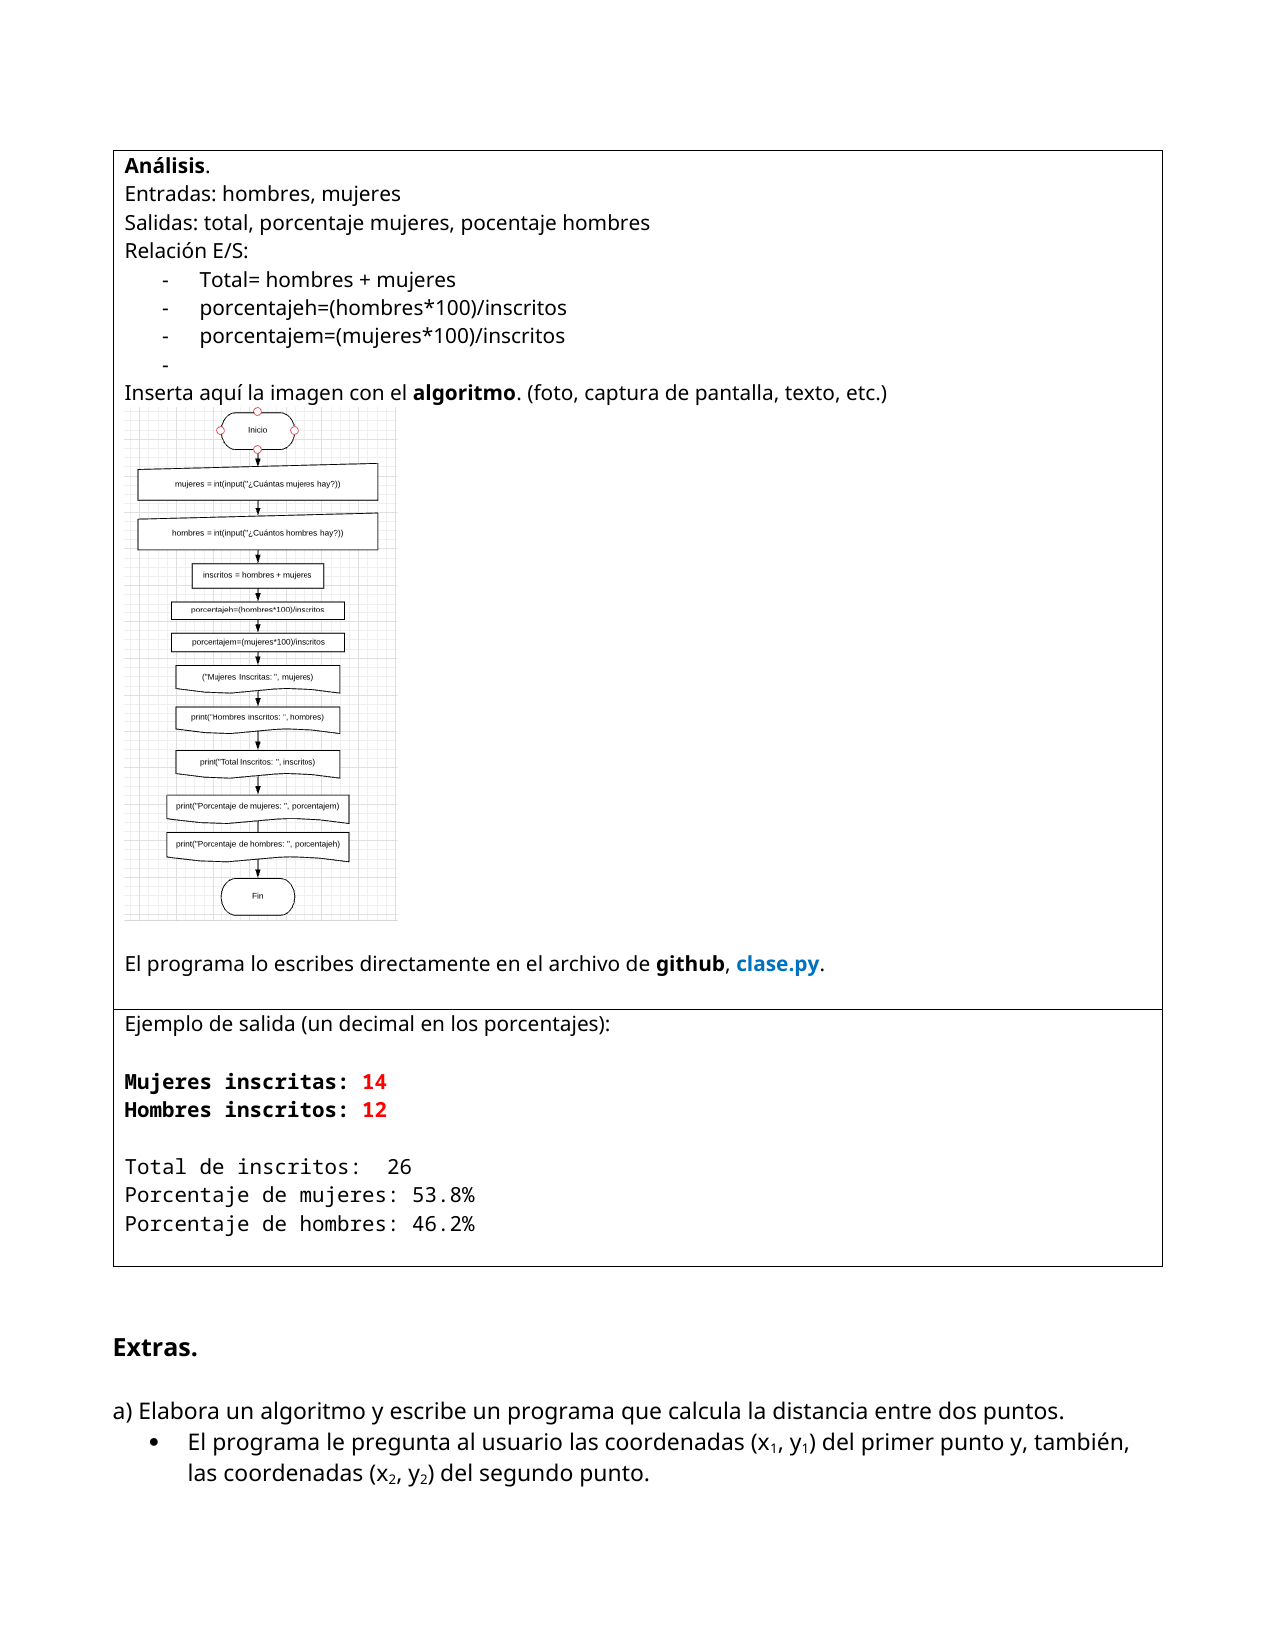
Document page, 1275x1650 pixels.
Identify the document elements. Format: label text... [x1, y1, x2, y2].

picture [124, 407, 398, 921]
table_cell Ejemplo de salida (un decimal en los porcentajes): Mujeres inscritas: 14 Hombres inscritos: 12 Total de inscritos: 26 Porcentaje de mujeres: 53.8% Porcentaje de hombres: 46.2% [114, 1010, 1162, 1266]
text a) Elabora un algoritmo y escribe un programa que calcula la distancia entre dos puntos. [112, 1395, 1162, 1426]
table_header Análisis. Entradas: hombres, mujeres Salidas: total, porcentaje mujeres, pocentaje hombres Relación E/S: Total= hombres + mujeres porcentajeh=(hombres*100)/inscritos porcentajem=(mujeres*100)/inscritos Inserta aquí la imagen con el algoritmo. (foto, captura de pantalla, texto, etc.) El programa lo escribes directamente en el archivo de github, clase.py. [114, 151, 1162, 1008]
list El programa le pregunta al usuario las coordenadas (x1, y1) del primer punto y, también, las coordenadas (x2, y2) del segundo punto. [150, 1426, 1162, 1488]
text Extras. [112, 1329, 1162, 1363]
